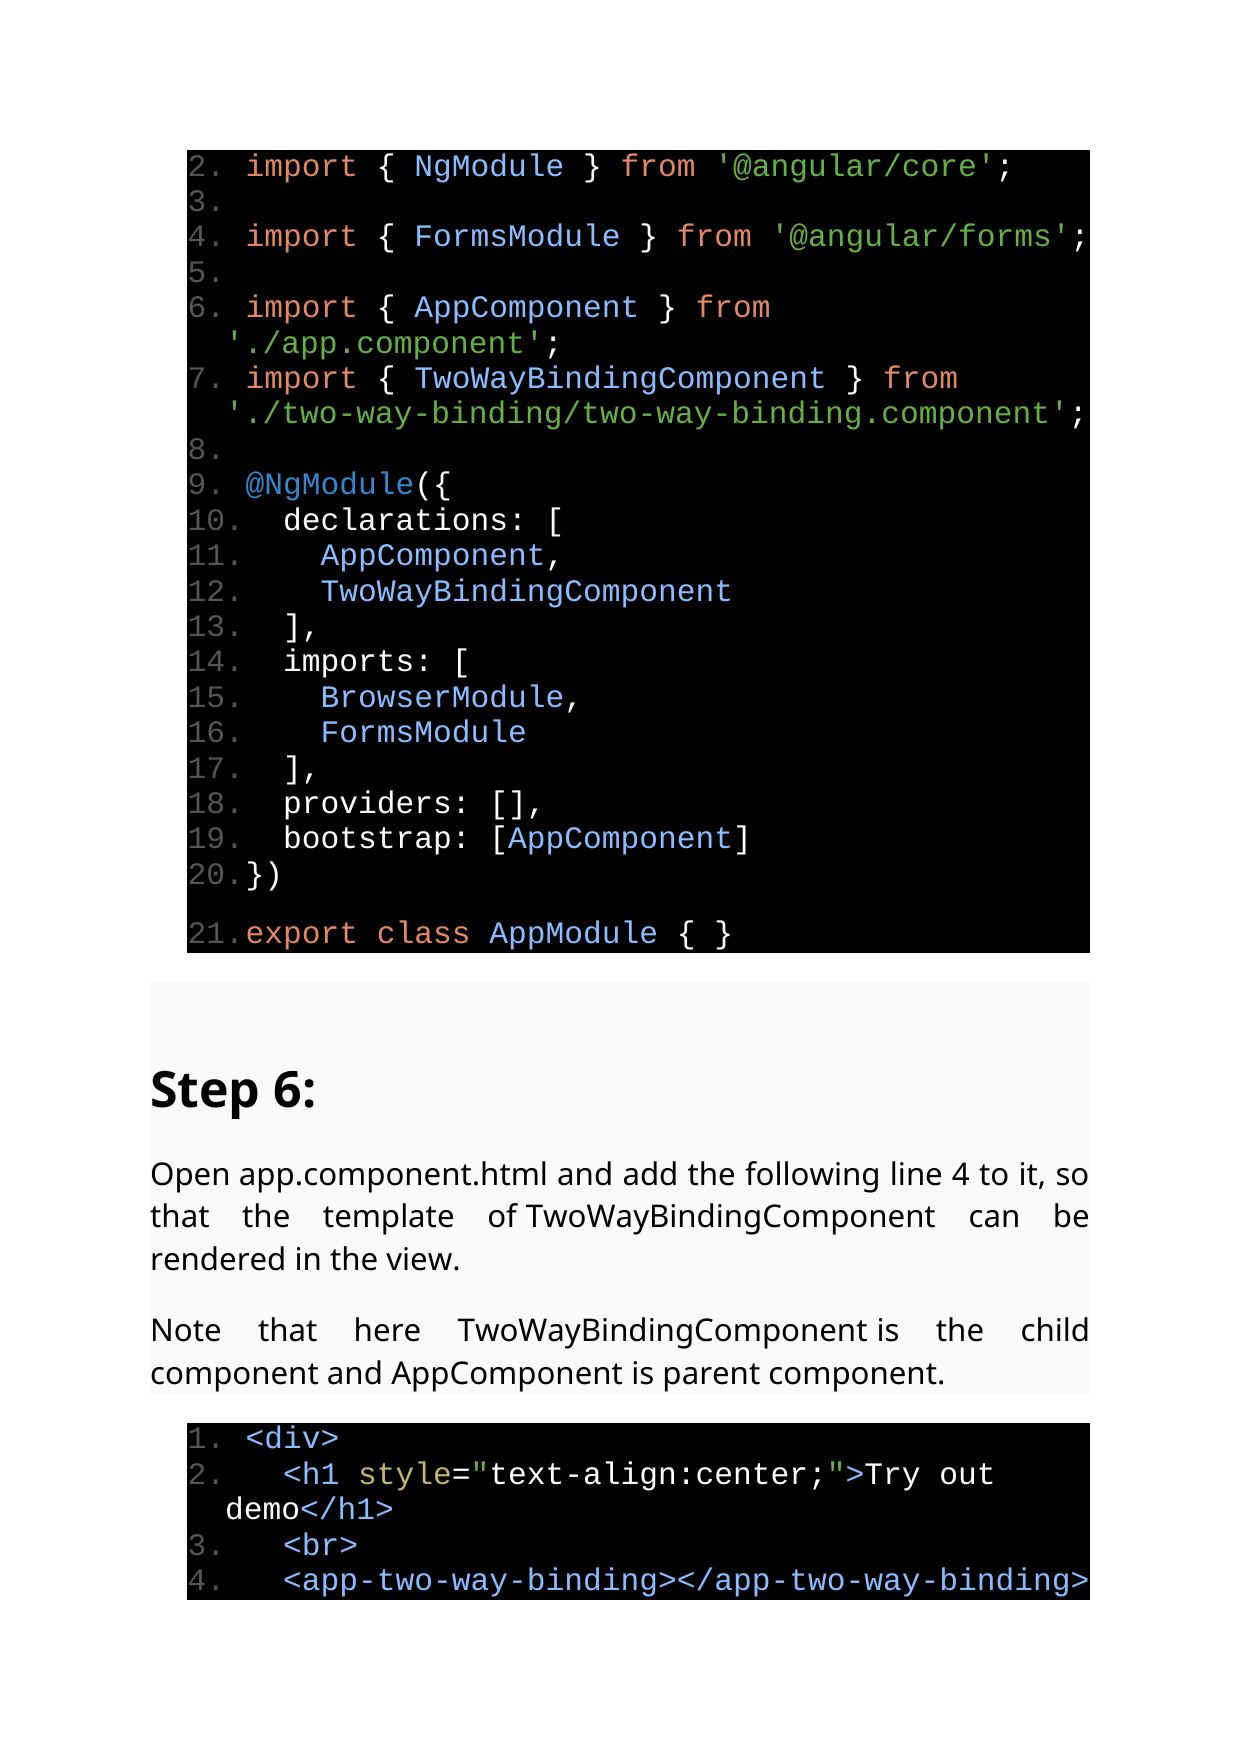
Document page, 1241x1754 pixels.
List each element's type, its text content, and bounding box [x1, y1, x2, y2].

list @NgModule({ [187, 469, 1090, 504]
list ], [187, 610, 1090, 646]
list import { NgModule } from '@angular/core'; [187, 150, 1090, 185]
list AppComponent, [187, 539, 1090, 575]
list ], [187, 752, 1090, 787]
list imports: [ [187, 646, 1090, 681]
list declarations: [ [187, 504, 1090, 539]
list import { FormsModule } from '@angular/forms'; [187, 221, 1090, 256]
list <app-two-way-binding></app-two-way-binding> [187, 1564, 1090, 1600]
list import { AppComponent } from './app.component'; [187, 292, 1090, 362]
list BrowserModule, [187, 681, 1090, 717]
list providers: [], [187, 787, 1090, 823]
text Step 6: [150, 1054, 1090, 1122]
text Note that here TwoWayBindingComponent is the child component and AppComponent is parent component. [150, 1308, 1090, 1394]
list FormsModule [187, 717, 1090, 752]
list bootstrap: [AppComponent] [187, 823, 1090, 858]
list <br> [187, 1529, 1090, 1564]
list <div> [187, 1423, 1090, 1458]
text Open app.component.html and add the following line 4 to it, so that the template of TwoWayBindingComponent can be rendered in the view. [150, 1151, 1090, 1279]
list export class AppModule { } [187, 894, 1090, 953]
list }) [187, 858, 1090, 894]
list import { TwoWayBindingComponent } from './two-way-binding/two-way-binding.component'; [187, 362, 1090, 433]
list <h1 style="text-align:center;">Try out demo</h1> [187, 1458, 1090, 1529]
list TwoWayBindingComponent [187, 575, 1090, 610]
